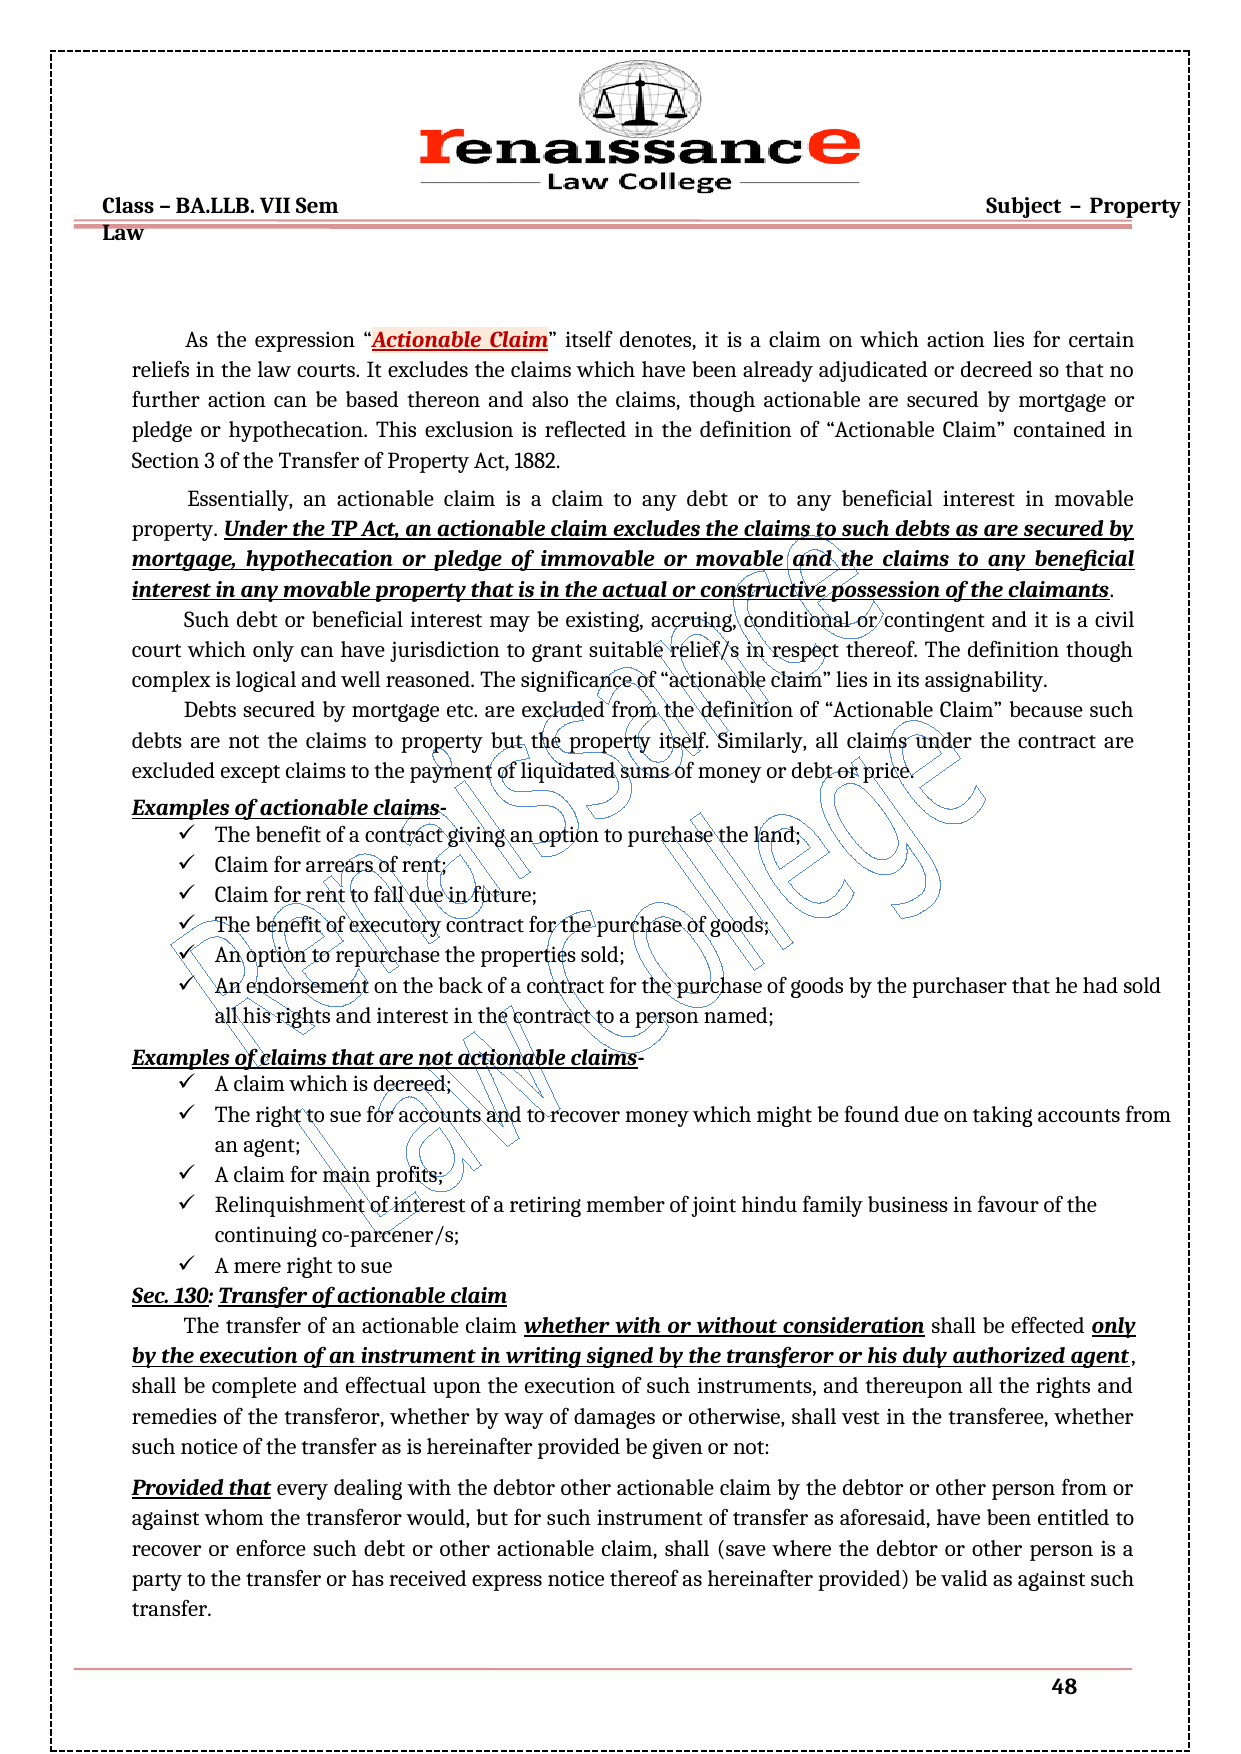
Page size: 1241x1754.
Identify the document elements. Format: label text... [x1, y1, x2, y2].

list Claim for arrears of rent; [177, 852, 1182, 878]
text Such debt or beneficial interest may be existing, accruing, conditional or contingent and it is a civil court which only can have jurisdiction to grant suitable relief/s in respect thereof. The definition though complex is logical and well reasoned. The significance of “actionable claim” lies in its assignability. [132, 607, 1136, 693]
list A claim which is decreed; [177, 1071, 1182, 1098]
list Relinquishment of interest of a retiring member of joint hindu family business in favour of the continuing co-parcener/s; [177, 1192, 1182, 1249]
text Examples of actionable claims- [132, 795, 1136, 821]
text Sec. 130: Transfer of actionable claim [132, 1283, 1136, 1309]
text Provided that every dealing with the debtor other actionable claim by the debtor or other person from or against whom the transferor would, but for such instrument of transfer as aforesaid, have been entitled to recover or enforce such debt or other actionable claim, shall (save where the debtor or other person is a party to the transfer or has received express notice thereof as hereinafter provided) be valid as against such transfer. [132, 1475, 1136, 1622]
text As the expression “Actionable Claim” itself denotes, it is a claim on which action lies for certain reliefs in the law courts. It excludes the claims which have been already adjudicated or decreed so that no further action can be based thereon and also the claims, though actionable are secured by mortgage or pledge or hypothecation. This exclusion is reflected in the definition of “Actionable Claim” contained in Section 3 of the Transfer of Property Act, 1882. [132, 327, 1136, 474]
list The benefit of a contract giving an option to purchase the land; [177, 821, 1182, 848]
picture [396, 59, 888, 194]
text Essentially, an actionable claim is a claim to any debt or to any beneficial interest in movable property. Under the TP Act, an actionable claim excludes the claims to such debts as are secured by mortgage, hypothecation or pledge of immovable or movable and the claims to any beneficial interest in any movable property that is in the actual or constructive possession of the claimants. [132, 486, 1136, 603]
text Examples of claims that are not actionable claims- [132, 1045, 1136, 1071]
list An option to repurchase the properties sold; [177, 942, 1182, 969]
list Claim for rent to fall due in future; [177, 882, 1182, 908]
list The benefit of executory contract for the purchase of goods; [177, 912, 1182, 938]
text The transfer of an actionable claim whether with or without consideration shall be effected only by the execution of an instrument in writing signed by the transferor or his duly authorized agent, shall be complete and effectual upon the execution of such instruments, and thereupon all the rights and remedies of the transferor, whether by way of damages or otherwise, shall vest in the transferee, whether such notice of the transfer as is hereinafter provided be given or not: [132, 1313, 1136, 1460]
list An endorsement on the back of a contract for the purchase of goods by the purchaser that he had sold all his rights and interest in the contract to a person named; [177, 972, 1182, 1029]
list A mere right to sue [177, 1252, 1182, 1279]
list A claim for main profits; [177, 1162, 1182, 1188]
text Debts secured by mortgage etc. are excluded from the definition of “Actionable Claim” because such debts are not the claims to property but the property itself. Similarly, all claims under the contract are excluded except claims to the payment of liquidated sums of money or debt or price. [132, 697, 1136, 784]
list The right to sue for accounts and to recover money which might be found due on taking accounts from an agent; [177, 1101, 1182, 1158]
